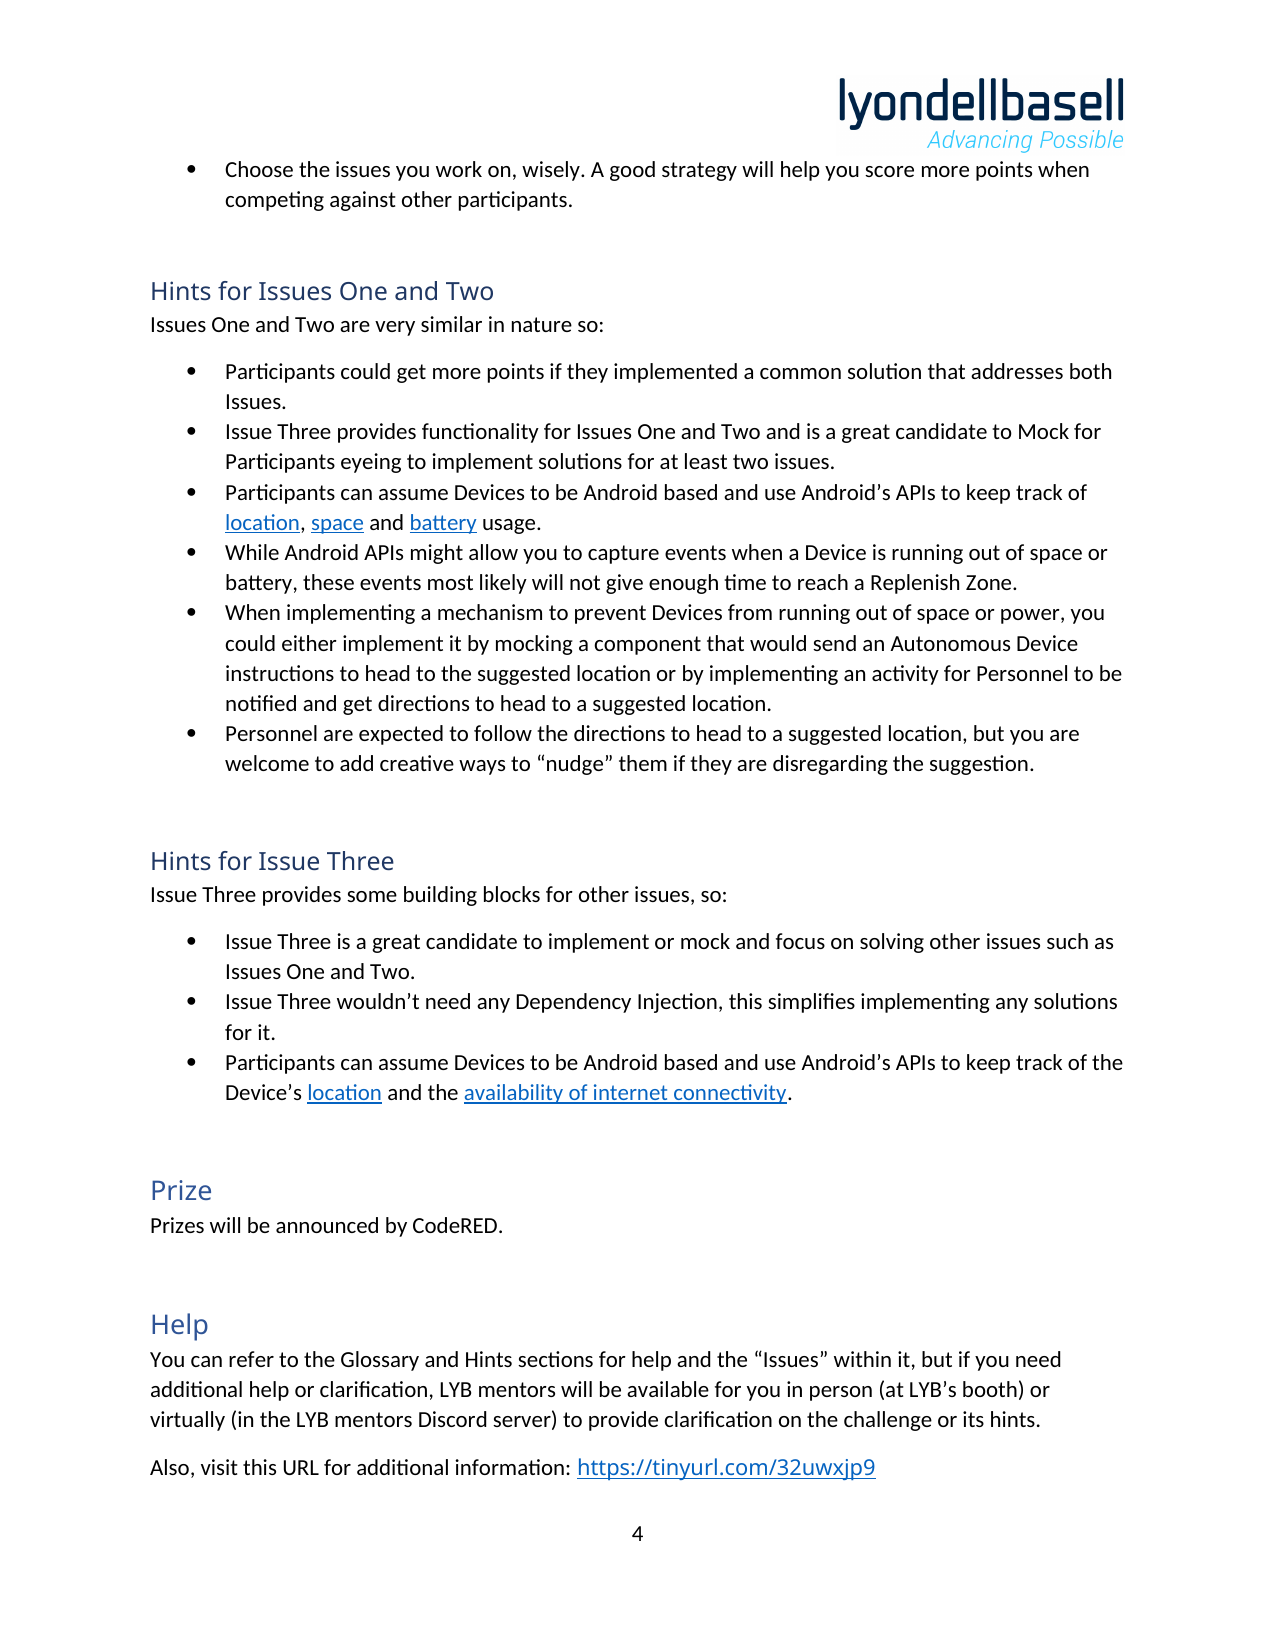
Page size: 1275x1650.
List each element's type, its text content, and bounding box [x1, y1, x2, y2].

picture [836, 75, 1125, 156]
list Participants can assume Devices to be Android based and use Android’s APIs to keep track of the Device’s location and the availability of internet connectivity. [187, 1048, 1125, 1106]
text Also, visit this URL for additional information: https://tinyurl.com/32uwxjp9 [150, 1452, 1125, 1482]
list Participants could get more points if they implemented a common solution that addresses both Issues. [187, 357, 1125, 415]
list Participants can assume Devices to be Android based and use Android’s APIs to keep track of location, space and battery usage. [187, 478, 1125, 536]
list Issue Three wouldn’t need any Dependency Injection, this simplifies implementing any solutions for it. [187, 987, 1125, 1046]
subtitle Prize [150, 1172, 1125, 1209]
text Prizes will be announced by CodeRED. [150, 1212, 1125, 1239]
list Choose the issues you work on, wisely. A good strategy will help you score more points when competing against other participants. [187, 155, 1125, 213]
text Issue Three provides some building blocks for other issues, so: [150, 880, 1125, 908]
text You can refer to the Glossary and Hints sections for help and the “Issues” within it, but if you need additional help or clarification, LYB mentors will be available for you in person (at LYB’s booth) or virtually (in the LYB mentors Discord server) to provide clarification on the challenge or its hints. [150, 1345, 1125, 1433]
subtitle Hints for Issues One and Two [150, 273, 1125, 307]
list When implementing a mechanism to prevent Devices from running out of space or power, you could either implement it by mocking a component that would send an Autonomous Device instructions to head to the suggested location or by implementing an activity for Personnel to be notified and get directions to head to a suggested location. [187, 598, 1125, 717]
list Personnel are expected to follow the directions to head to a suggested location, but you are welcome to add creative ways to “nudge” them if they are disregarding the suggestion. [187, 719, 1125, 778]
subtitle Help [150, 1305, 1125, 1342]
text Issues One and Two are very similar in nature so: [150, 310, 1125, 338]
subtitle Hints for Issue Three [150, 843, 1125, 877]
list While Android APIs might allow you to capture events when a Device is running out of space or battery, these events most likely will not give enough time to reach a Replenish Zone. [187, 538, 1125, 596]
list Issue Three provides functionality for Issues One and Two and is a great candidate to Mock for Participants eyeing to implement solutions for at least two issues. [187, 417, 1125, 476]
list Issue Three is a great candidate to implement or mock and focus on solving other issues such as Issues One and Two. [187, 927, 1125, 985]
